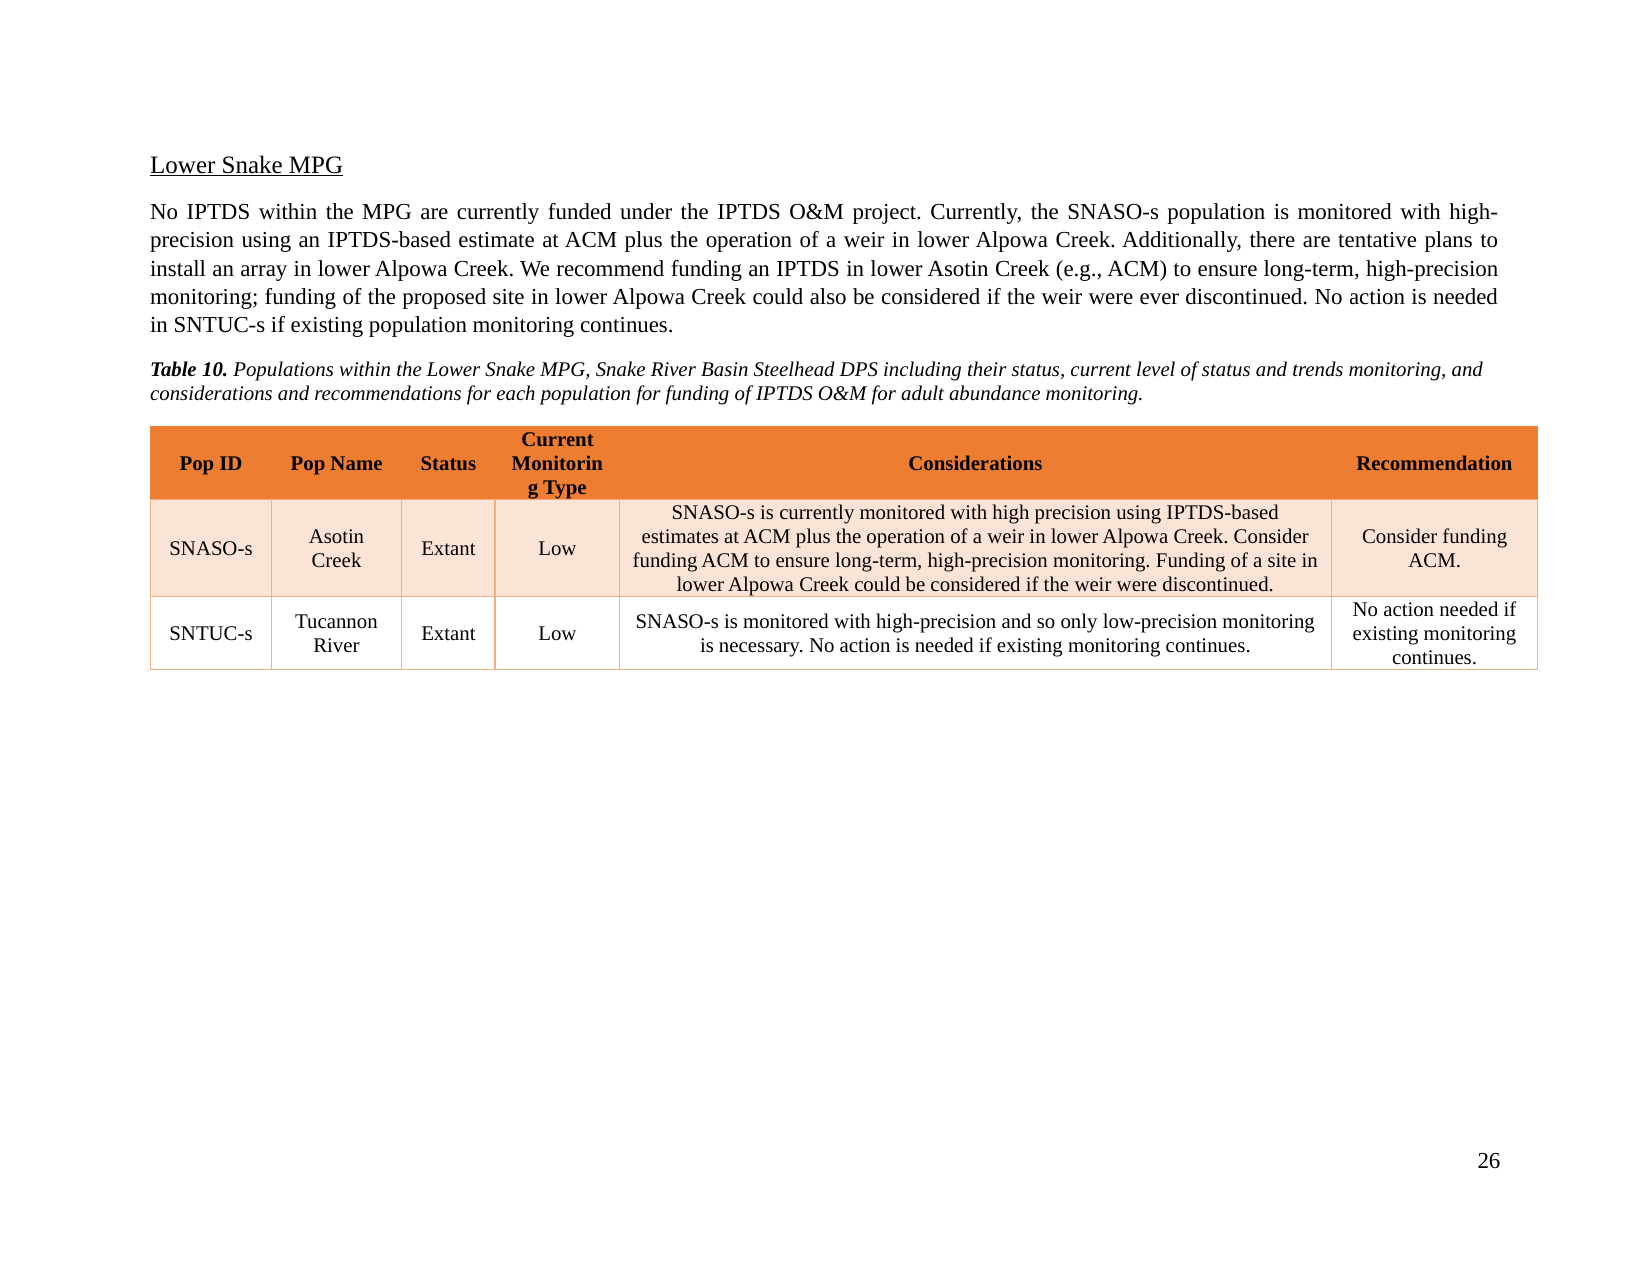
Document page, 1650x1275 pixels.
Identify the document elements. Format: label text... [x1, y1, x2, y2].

table_cell SNASO-s [151, 500, 271, 596]
table_header Current Monitoring Type [496, 427, 619, 499]
table_header Pop Name [272, 427, 401, 499]
table_cell SNTUC-s [151, 597, 271, 669]
text Table 10. Populations within the Lower Snake MPG, Snake River Basin Steelhead DPS including their status, current level of status and trends monitoring, and considerations and recommendations for each population for funding of IPTDS O&M for adult abundance monitoring. [150, 357, 1500, 405]
table_cell SNASO-s is monitored with high-precision and so only low-precision monitoring is necessary. No action is needed if existing monitoring continues. [620, 597, 1331, 669]
table_cell Extant [402, 597, 494, 669]
table_cell SNASO-s is currently monitored with high precision using IPTDS-based estimates at ACM plus the operation of a weir in lower Alpowa Creek. Consider funding ACM to ensure long-term, high-precision monitoring. Funding of a site in lower Alpowa Creek could be considered if the weir were discontinued. [620, 500, 1331, 596]
table_cell Consider funding ACM. [1332, 500, 1537, 596]
subtitle Lower Snake MPG [150, 150, 1500, 179]
table_header Pop ID [151, 427, 271, 499]
table_cell Extant [402, 500, 494, 596]
table_cell Asotin Creek [272, 500, 401, 596]
table_header Status [402, 427, 494, 499]
table_cell Tucannon River [272, 597, 401, 669]
table_cell No action needed if existing monitoring continues. [1332, 597, 1537, 669]
table_cell Low [496, 500, 619, 596]
table_header Considerations [620, 427, 1331, 499]
table_header Recommendation [1332, 427, 1537, 499]
table_cell Low [496, 597, 619, 669]
text No IPTDS within the MPG are currently funded under the IPTDS O&M project. Currently, the SNASO-s population is monitored with high-precision using an IPTDS-based estimate at ACM plus the operation of a weir in lower Alpowa Creek. Additionally, there are tentative plans to install an array in lower Alpowa Creek. We recommend funding an IPTDS in lower Asotin Creek (e.g., ACM) to ensure long-term, high-precision monitoring; funding of the proposed site in lower Alpowa Creek could also be considered if the weir were ever discontinued. No action is needed in SNTUC-s if existing population monitoring continues. [150, 198, 1500, 338]
